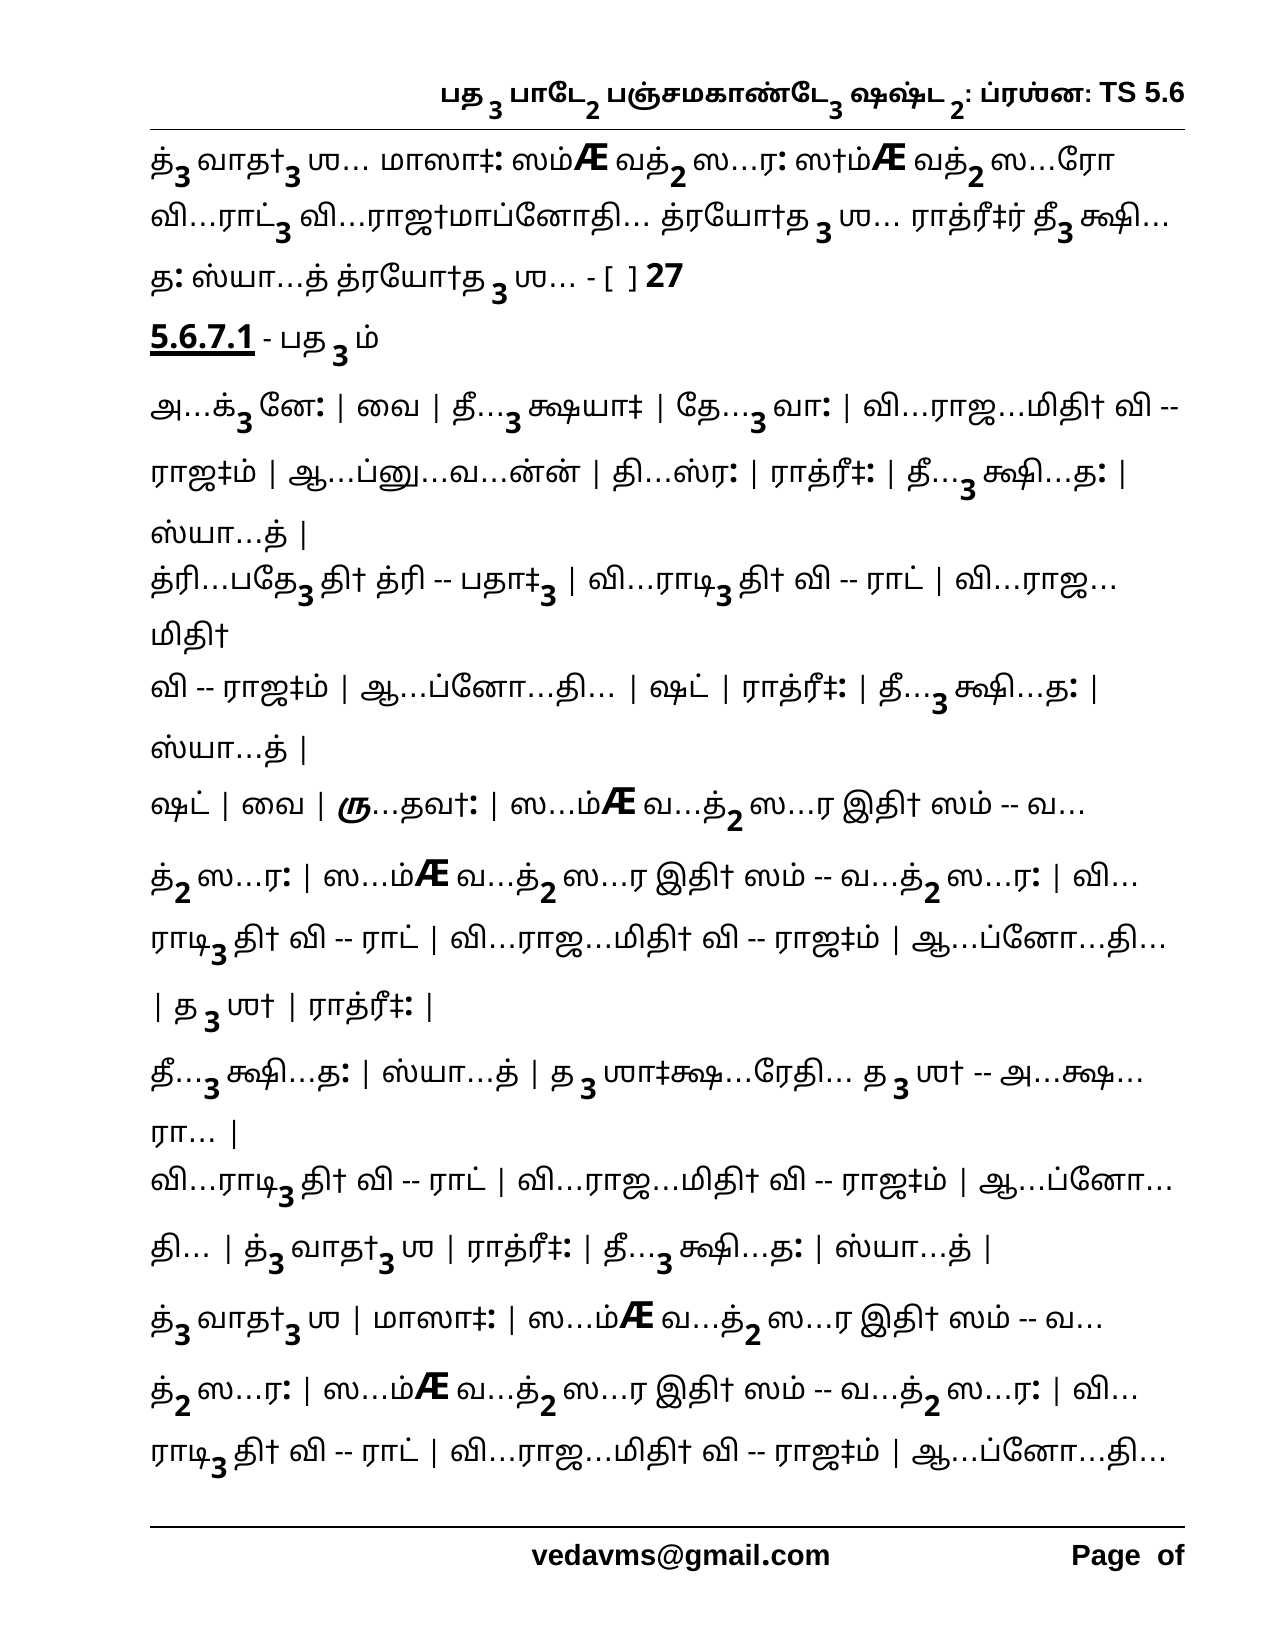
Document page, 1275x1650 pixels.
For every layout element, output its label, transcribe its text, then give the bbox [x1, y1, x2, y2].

text த்ரி…பதே3தி† த்ரி -- பதா‡3 | வி…ராடி3தி† வி -- ராட் | வி…ராஜ…மிதி† வி -- ராஜ‡ம் | ஆ…ப்னோ…தி… | ஷட் | ராத்ரீ‡: | தீ…3க்ஷி…த: | ஸ்யா…த் | ஷட் | வை | ரு…தவ†: | ஸ…ம்Æவ…த்2ஸ…ர இதி† ஸம் -- வ…த்2ஸ…ர: | ஸ…ம்Æவ…த்2ஸ…ர இதி† ஸம் -- வ…த்2ஸ…ர: | வி…ராடி3தி† வி -- ராட் | வி…ராஜ…மிதி† வி -- ராஜ‡ம் | ஆ…ப்னோ…தி… | த3ஶ† | ராத்ரீ‡: | [150, 558, 1185, 1041]
text அ…க்3னே: | வை | தீ…3க்ஷயா‡ | தே…3வா: | வி…ராஜ…மிதி† வி -- ராஜ‡ம் | ஆ…ப்னு…வ…ன்ன் | தி…ஸ்ர: | ராத்ரீ‡: | தீ…3க்ஷி…த: | ஸ்யா…த் | [150, 380, 1185, 554]
text 5.6.7.1 - பத3ம் [150, 313, 1185, 374]
